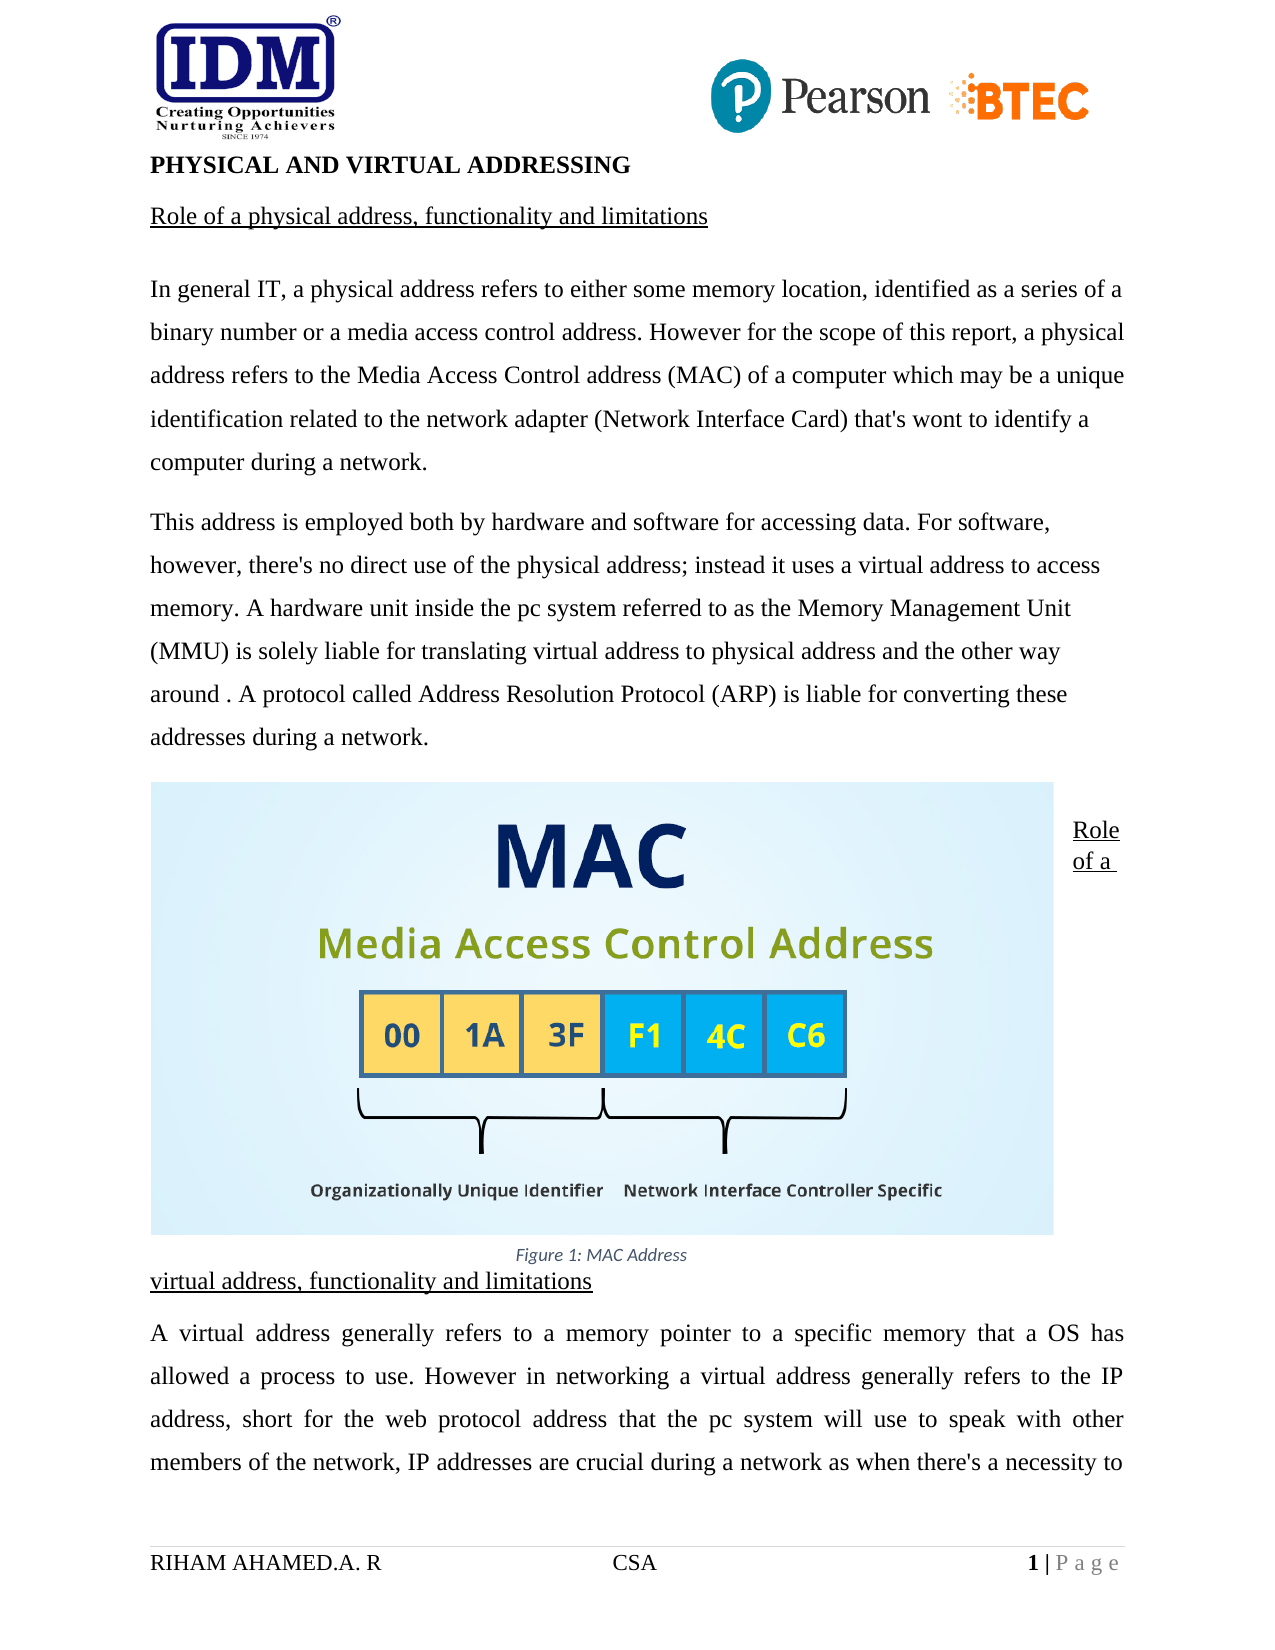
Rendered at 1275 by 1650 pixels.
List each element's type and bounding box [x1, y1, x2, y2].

picture [151, 782, 1054, 1235]
picture [702, 52, 1089, 142]
picture [150, 12, 346, 142]
